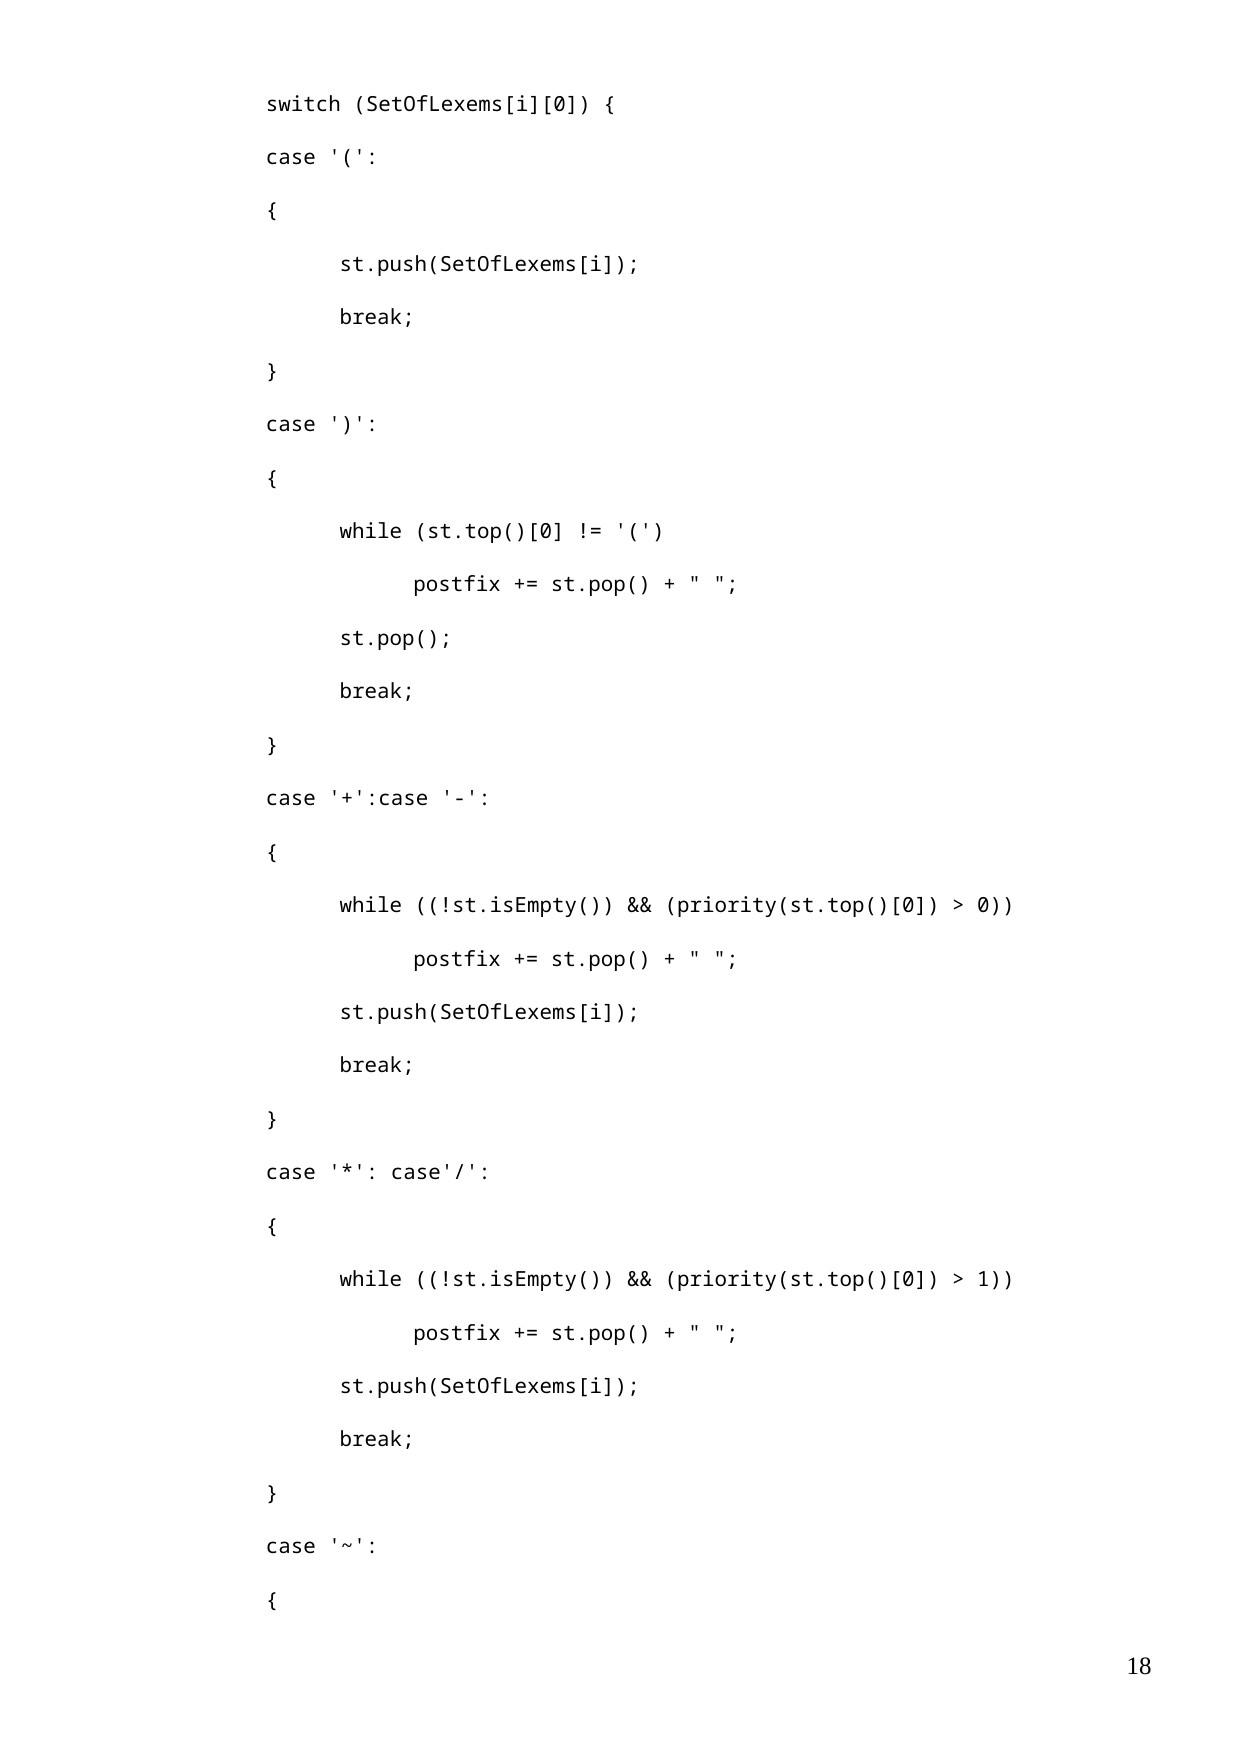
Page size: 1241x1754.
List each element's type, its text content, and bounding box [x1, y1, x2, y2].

text postfix += st.pop() + " "; [118, 569, 1152, 598]
text st.push(SetOfLexems[i]); [118, 249, 1152, 277]
text } [118, 1104, 1152, 1132]
text { [118, 463, 1152, 491]
text case ')': [118, 409, 1152, 438]
text while ((!st.isEmpty()) && (priority(st.top()[0]) > 0)) [118, 890, 1152, 919]
text break; [118, 302, 1152, 331]
text postfix += st.pop() + " "; [118, 944, 1152, 972]
text { [118, 196, 1152, 224]
text break; [118, 676, 1152, 705]
text st.push(SetOfLexems[i]); [118, 997, 1152, 1026]
text break; [118, 1051, 1152, 1079]
text case '+':case '-': [118, 783, 1152, 812]
text } [118, 1478, 1152, 1506]
text while (st.top()[0] != '(') [118, 516, 1152, 544]
text break; [118, 1424, 1152, 1453]
text postfix += st.pop() + " "; [118, 1318, 1152, 1346]
text { [118, 837, 1152, 865]
text case '(': [118, 142, 1152, 171]
text { [118, 1211, 1152, 1239]
text { [118, 1585, 1152, 1613]
text case '~': [118, 1531, 1152, 1560]
text } [118, 730, 1152, 758]
text } [118, 356, 1152, 384]
text switch (SetOfLexems[i][0]) { [118, 89, 1152, 117]
text case '*': case'/': [118, 1157, 1152, 1186]
text while ((!st.isEmpty()) && (priority(st.top()[0]) > 1)) [118, 1264, 1152, 1293]
text st.push(SetOfLexems[i]); [118, 1371, 1152, 1399]
text st.pop(); [118, 623, 1152, 651]
